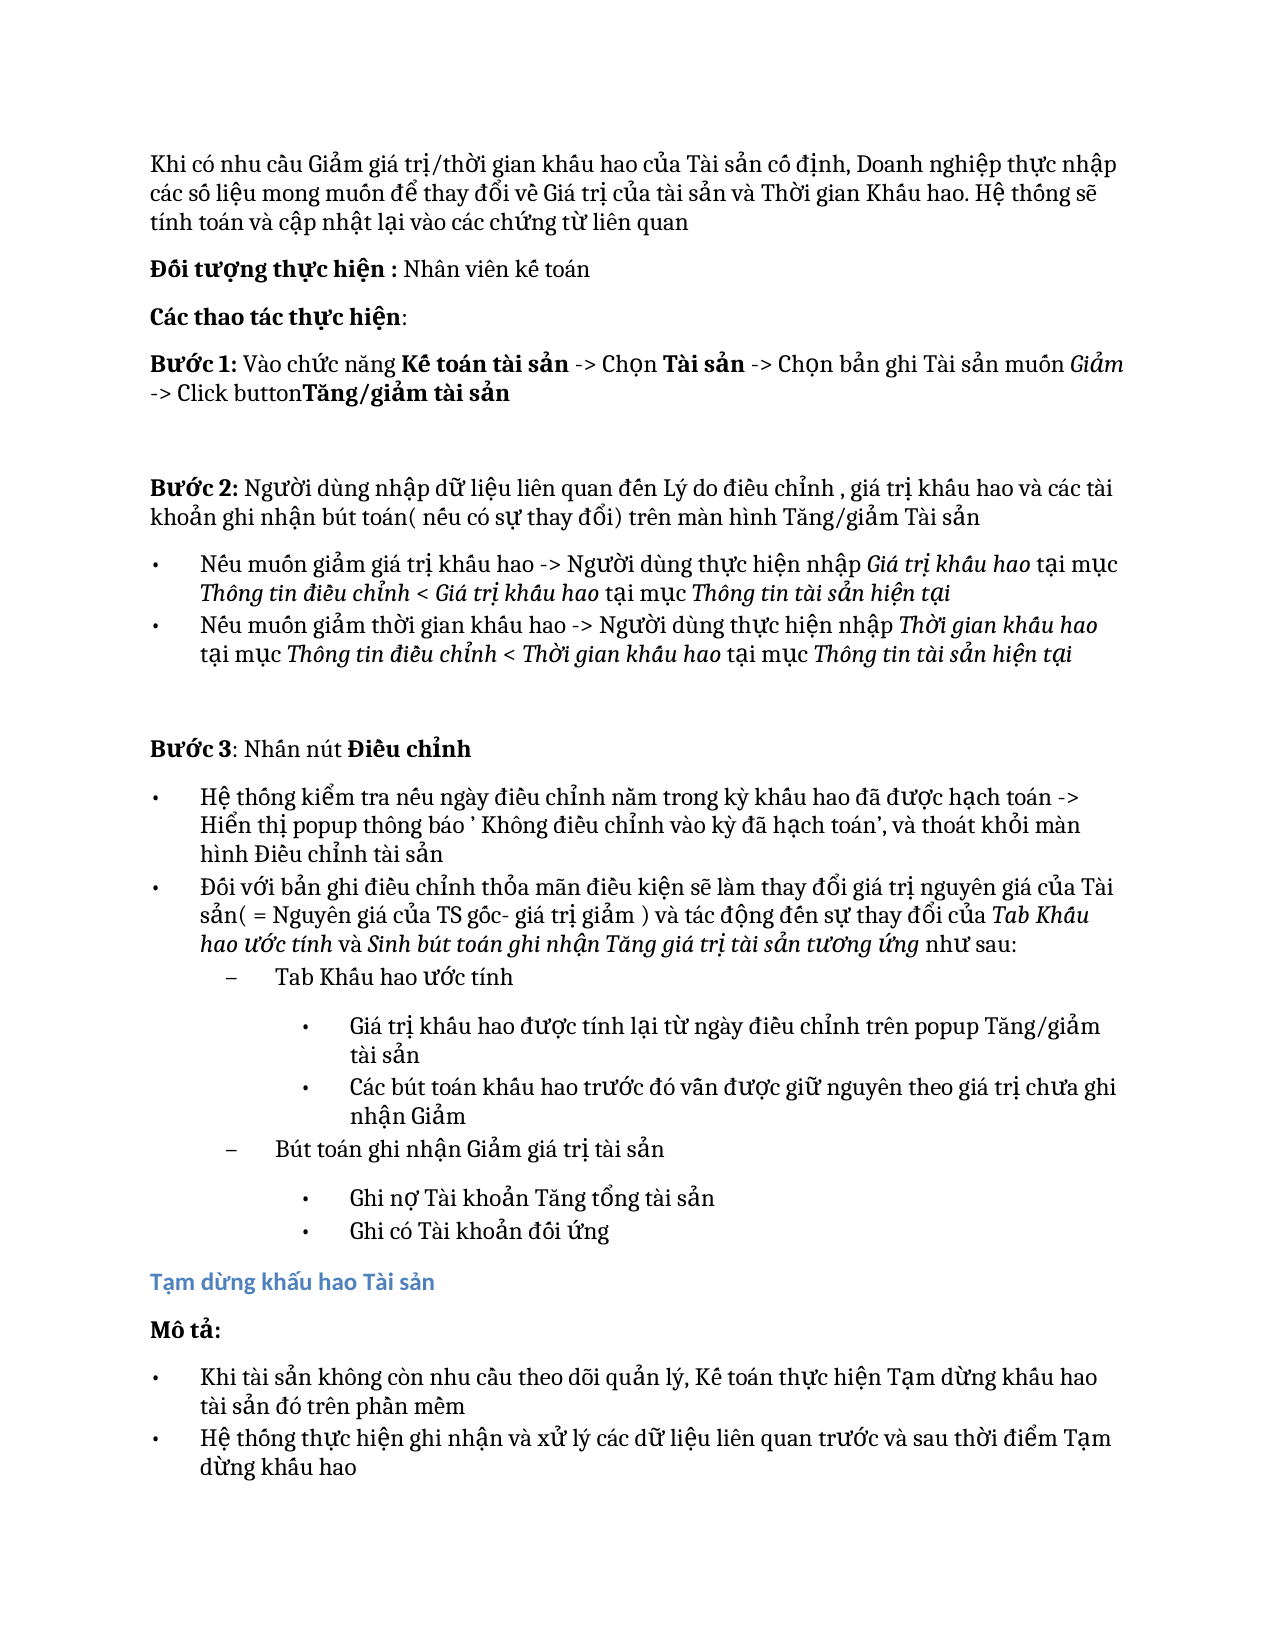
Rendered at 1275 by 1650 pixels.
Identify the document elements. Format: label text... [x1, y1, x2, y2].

subtitle Tạm dừng khấu hao Tài sản [150, 1266, 1125, 1297]
list Nếu muốn giảm thời gian khấu hao -> Người dùng thực hiện nhập Thời gian khấu hao tại mục Thông tin điều chỉnh < Thời gian khấu hao tại mục Thông tin tài sản hiện tại [150, 611, 1125, 669]
text Khi có nhu cầu Giảm giá trị/thời gian khấu hao của Tài sản cố định, Doanh nghiệp thực nhập các số liệu mong muốn để thay đổi về Giá trị của tài sản và Thời gian Khấu hao. Hệ thống sẽ tính toán và cập nhật lại vào các chứng từ liên quan [150, 150, 1125, 236]
list Giá trị khấu hao được tính lại từ ngày điều chỉnh trên popup Tăng/giảm tài sản [300, 1012, 1125, 1069]
list Bút toán ghi nhận Giảm giá trị tài sản [225, 1134, 1125, 1163]
list Hệ thống thực hiện ghi nhận và xử lý các dữ liệu liên quan trước và sau thời điểm Tạm dừng khấu hao [150, 1424, 1125, 1482]
text Các thao tác thực hiện: [150, 302, 1125, 331]
text Bước 3: Nhấn nút Điều chỉnh [150, 735, 1125, 764]
list Ghi có Tài khoản đối ứng [300, 1217, 1125, 1245]
text Bước 1: Vào chức năng Kế toán tài sản -> Chọn Tài sản -> Chọn bản ghi Tài sản muốn Giảm -> Click buttonTăng/giảm tài sản [150, 350, 1125, 407]
list Khi tài sản không còn nhu cầu theo dõi quản lý, Kế toán thực hiện Tạm dừng khấu hao tài sản đó trên phần mềm [150, 1363, 1125, 1421]
list Đối với bản ghi điều chỉnh thỏa mãn điều kiện sẽ làm thay đổi giá trị nguyên giá của Tài sản( = Nguyên giá của TS gốc- giá trị giảm ) và tác động đến sự thay đổi của Tab Khấu hao ước tính và Sinh bút toán ghi nhận Tăng giá trị tài sản tương ứng như sau: [150, 872, 1125, 959]
text Đối tượng thực hiện : Nhân viên kế toán [150, 255, 1125, 284]
list Các bút toán khấu hao trước đó vẫn được giữ nguyên theo giá trị chưa ghi nhận Giảm [300, 1073, 1125, 1131]
list Hệ thống kiểm tra nếu ngày điều chỉnh nằm trong kỳ khấu hao đã được hạch toán -> Hiển thị popup thông báo ’ Không điều chỉnh vào kỳ đã hạch toán’, và thoát khỏi màn hình Điều chỉnh tài sản [150, 782, 1125, 869]
text Bước 2: Người dùng nhập dữ liệu liên quan đến Lý do điều chỉnh , giá trị khấu hao và các tài khoản ghi nhận bút toán( nếu có sự thay đổi) trên màn hình Tăng/giảm Tài sản [150, 474, 1125, 531]
text Mô tả: [150, 1316, 1125, 1344]
list Ghi nợ Tài khoản Tăng tổng tài sản [300, 1184, 1125, 1213]
list Nếu muốn giảm giá trị khấu hao -> Người dùng thực hiện nhập Giá trị khấu hao tại mục Thông tin điều chỉnh < Giá trị khấu hao tại mục Thông tin tài sản hiện tại [150, 550, 1125, 607]
list Tab Khấu hao ước tính [225, 962, 1125, 991]
